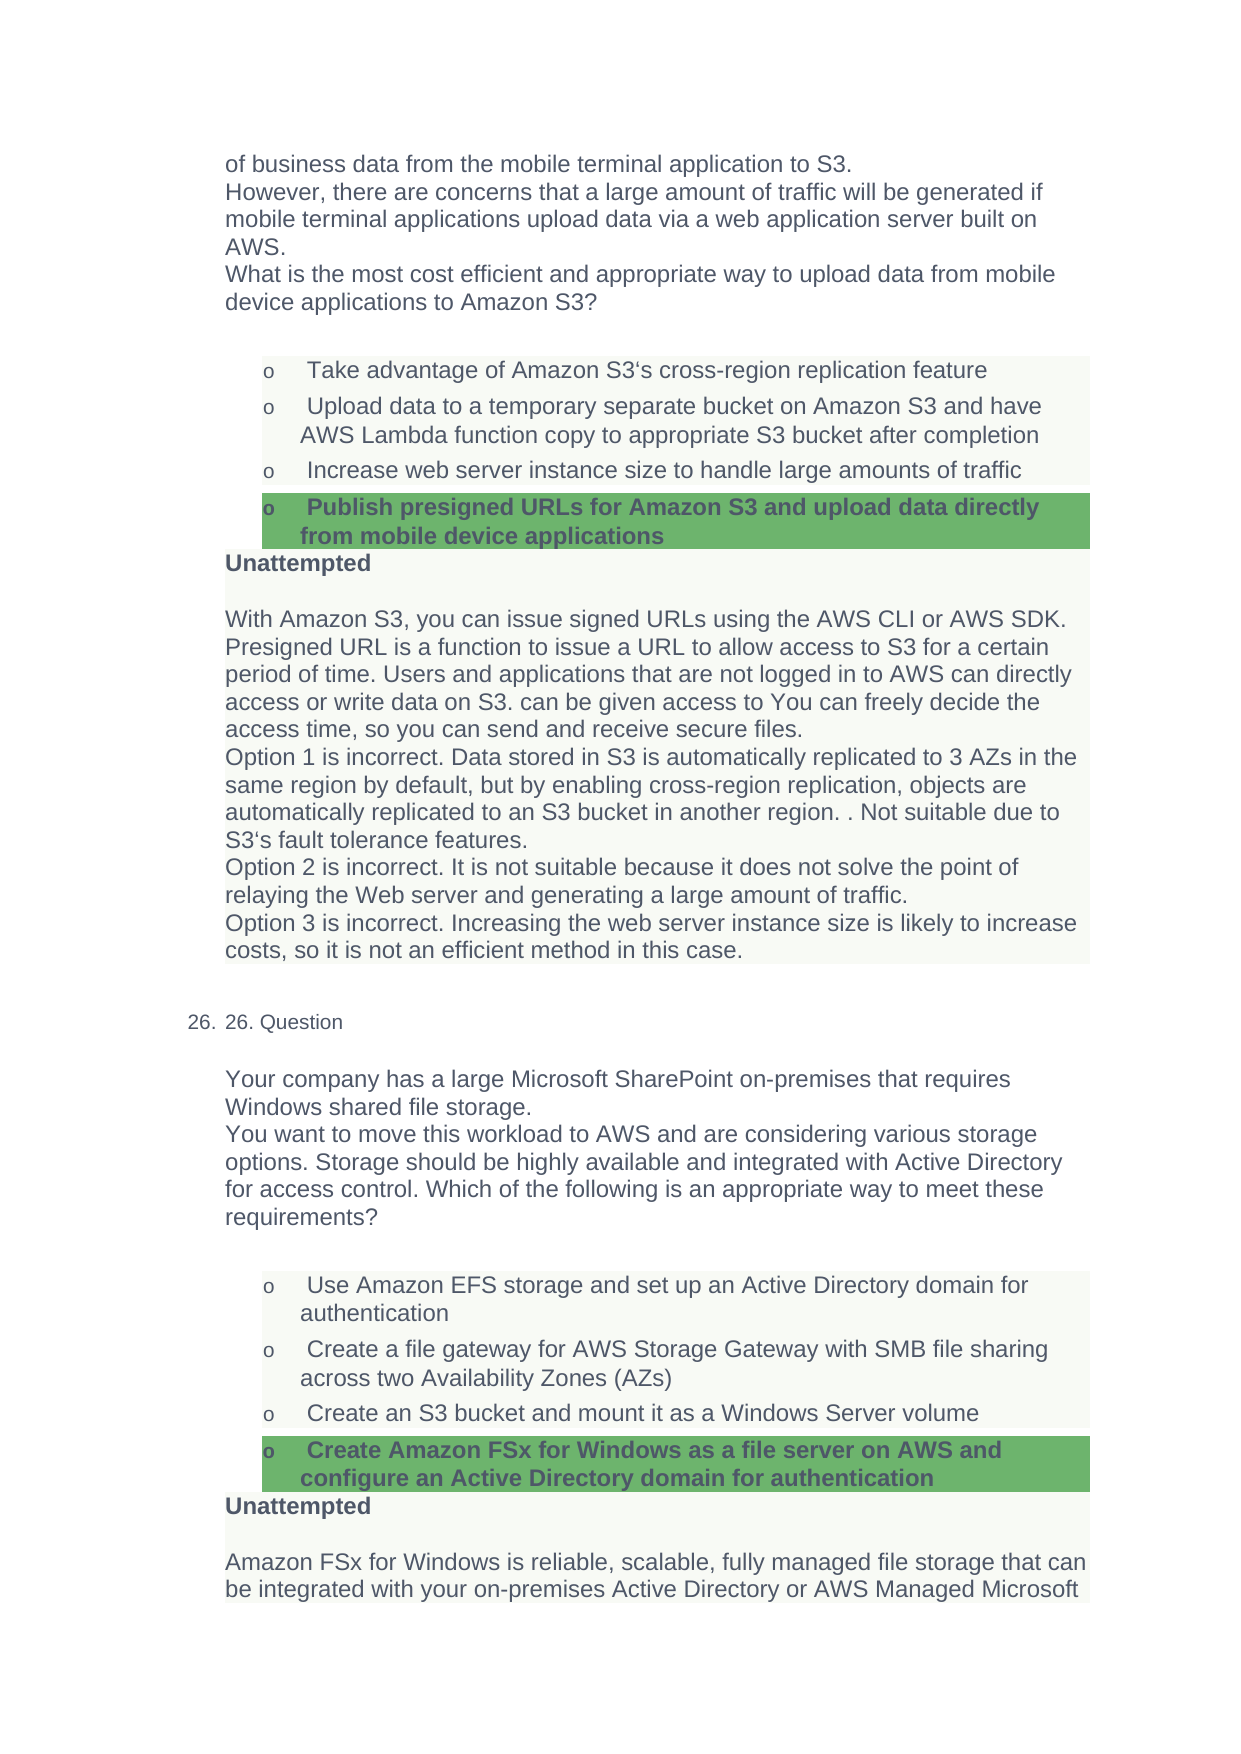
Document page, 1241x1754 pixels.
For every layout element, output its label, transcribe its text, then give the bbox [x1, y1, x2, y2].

list Increase web server instance size to handle large amounts of traffic [262, 456, 1090, 485]
text Unattempted [225, 1492, 1090, 1547]
list Create an S3 bucket and mount it as a Windows Server volume [262, 1399, 1090, 1428]
list Publish presigned URLs for Amazon S3 and upload data directly from mobile device applications [262, 493, 1090, 549]
list 26. Question [187, 1004, 1090, 1034]
list Take advantage of Amazon S3‘s cross-region replication feature [262, 356, 1090, 384]
list Use Amazon EFS storage and set up an Active Directory domain for authentication [262, 1271, 1090, 1327]
text Your company has a large Microsoft SharePoint on-premises that requires Windows shared file storage. You want to move this workload to AWS and are considering various storage options. Storage should be highly available and integrated with Active Directory for access control. Which of the following is an appropriate way to meet these requirements? [225, 1065, 1090, 1231]
text With Amazon S3, you can issue signed URLs using the AWS CLI or AWS SDK. Presigned URL is a function to issue a URL to allow access to S3 for a certain period of time. Users and applications that are not logged in to AWS can directly access or write data on S3. can be given access to You can freely decide the access time, so you can send and receive secure files. Option 1 is incorrect. Data stored in S3 is automatically replicated to 3 AZs in the same region by default, but by enabling cross-region replication, objects are automatically replicated to an S3 bucket in another region. . Not suitable due to S3‘s fault tolerance features. Option 2 is incorrect. It is not suitable because it does not solve the point of relaying the Web server and generating a large amount of traffic. Option 3 is incorrect. Increasing the web server instance size is likely to increase costs, so it is not an efficient method in this case. [225, 605, 1090, 964]
text Unattempted [225, 549, 1090, 605]
list Upload data to a temporary separate bucket on Amazon S3 and have AWS Lambda function copy to appropriate S3 bucket after completion [262, 392, 1090, 448]
list Create Amazon FSx for Windows as a file server on AWS and configure an Active Directory domain for authentication [262, 1436, 1090, 1492]
list Create a file gateway for AWS Storage Gateway with SMB file sharing across two Availability Zones (AZs) [262, 1335, 1090, 1391]
